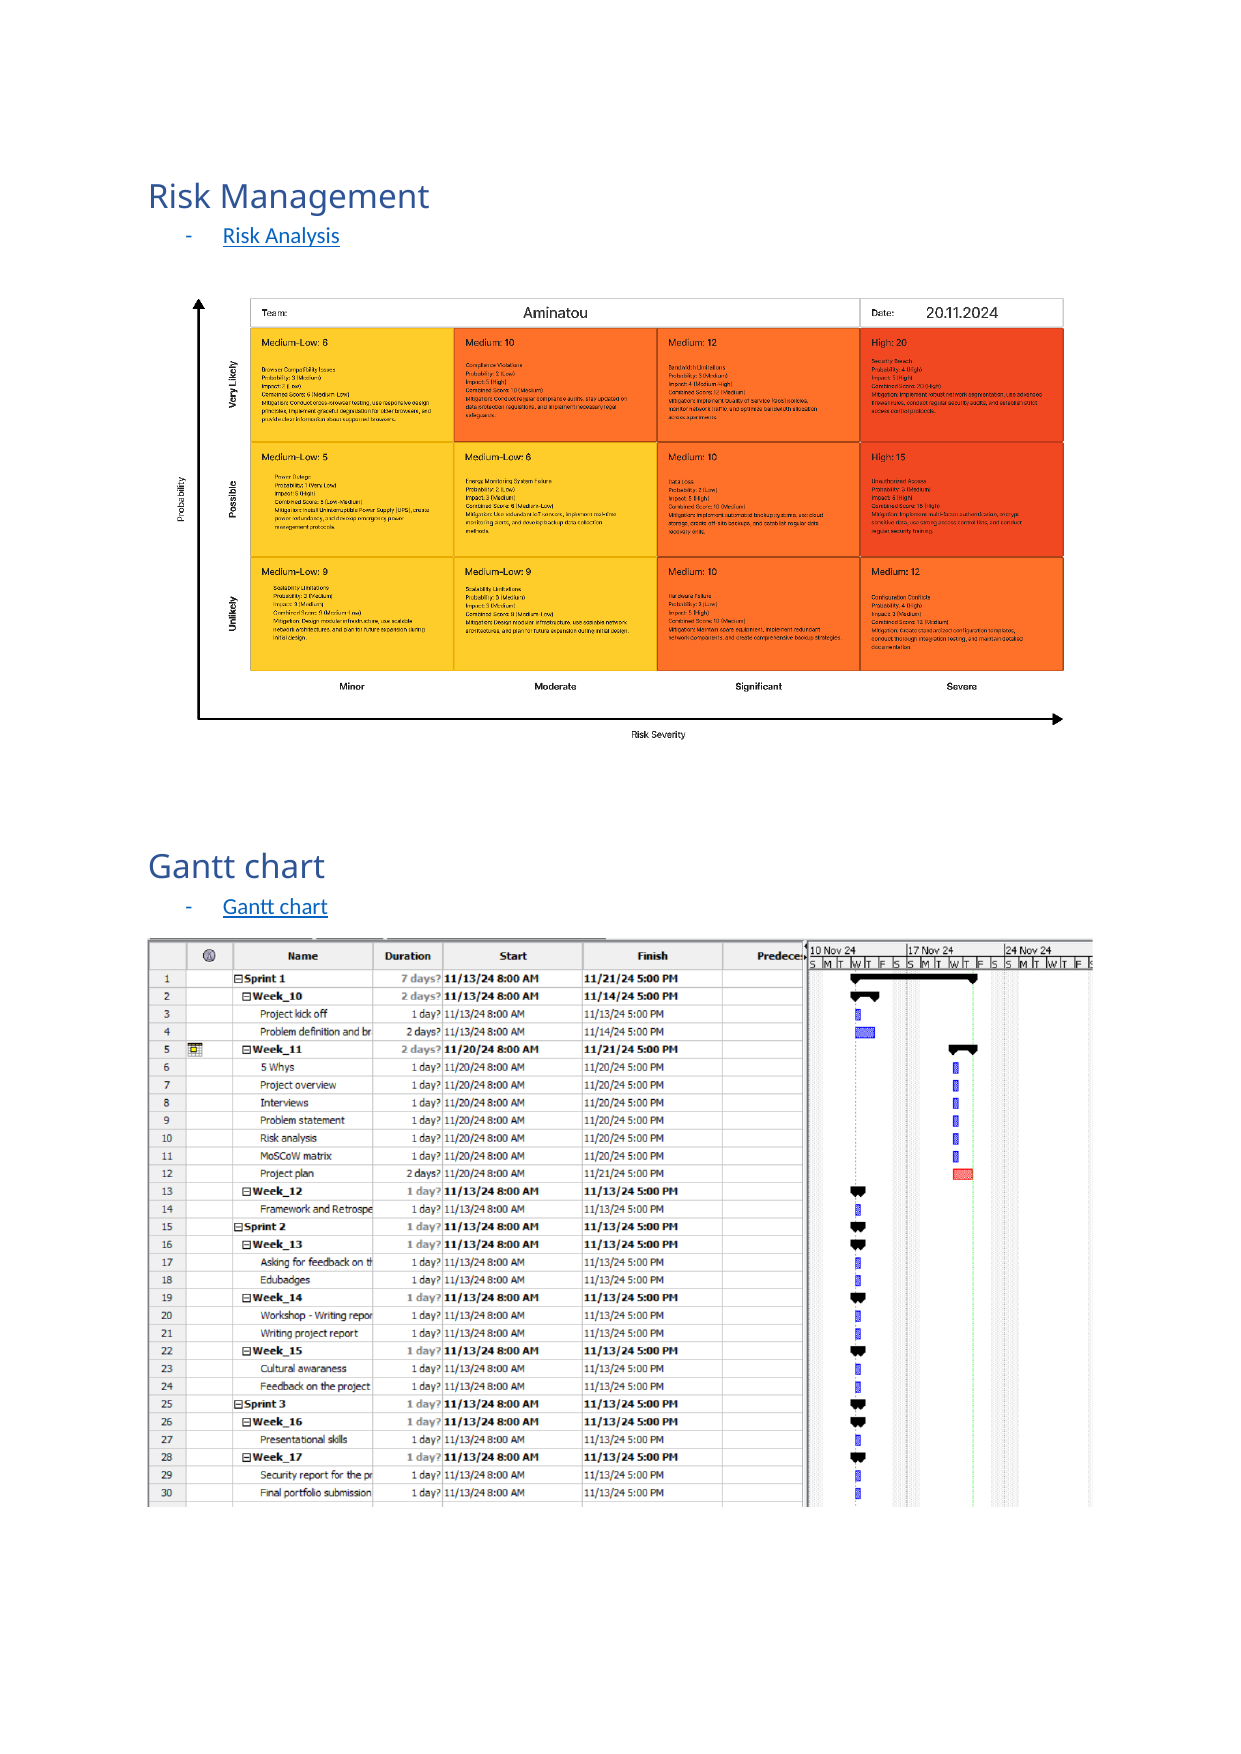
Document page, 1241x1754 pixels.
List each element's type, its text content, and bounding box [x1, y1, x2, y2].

picture [147, 268, 1093, 769]
subtitle Risk Management [148, 173, 1093, 218]
subtitle Gantt chart [148, 843, 1093, 888]
list Gantt chart [185, 892, 1093, 920]
list Risk Analysis [185, 222, 1093, 249]
picture [147, 938, 1093, 1507]
